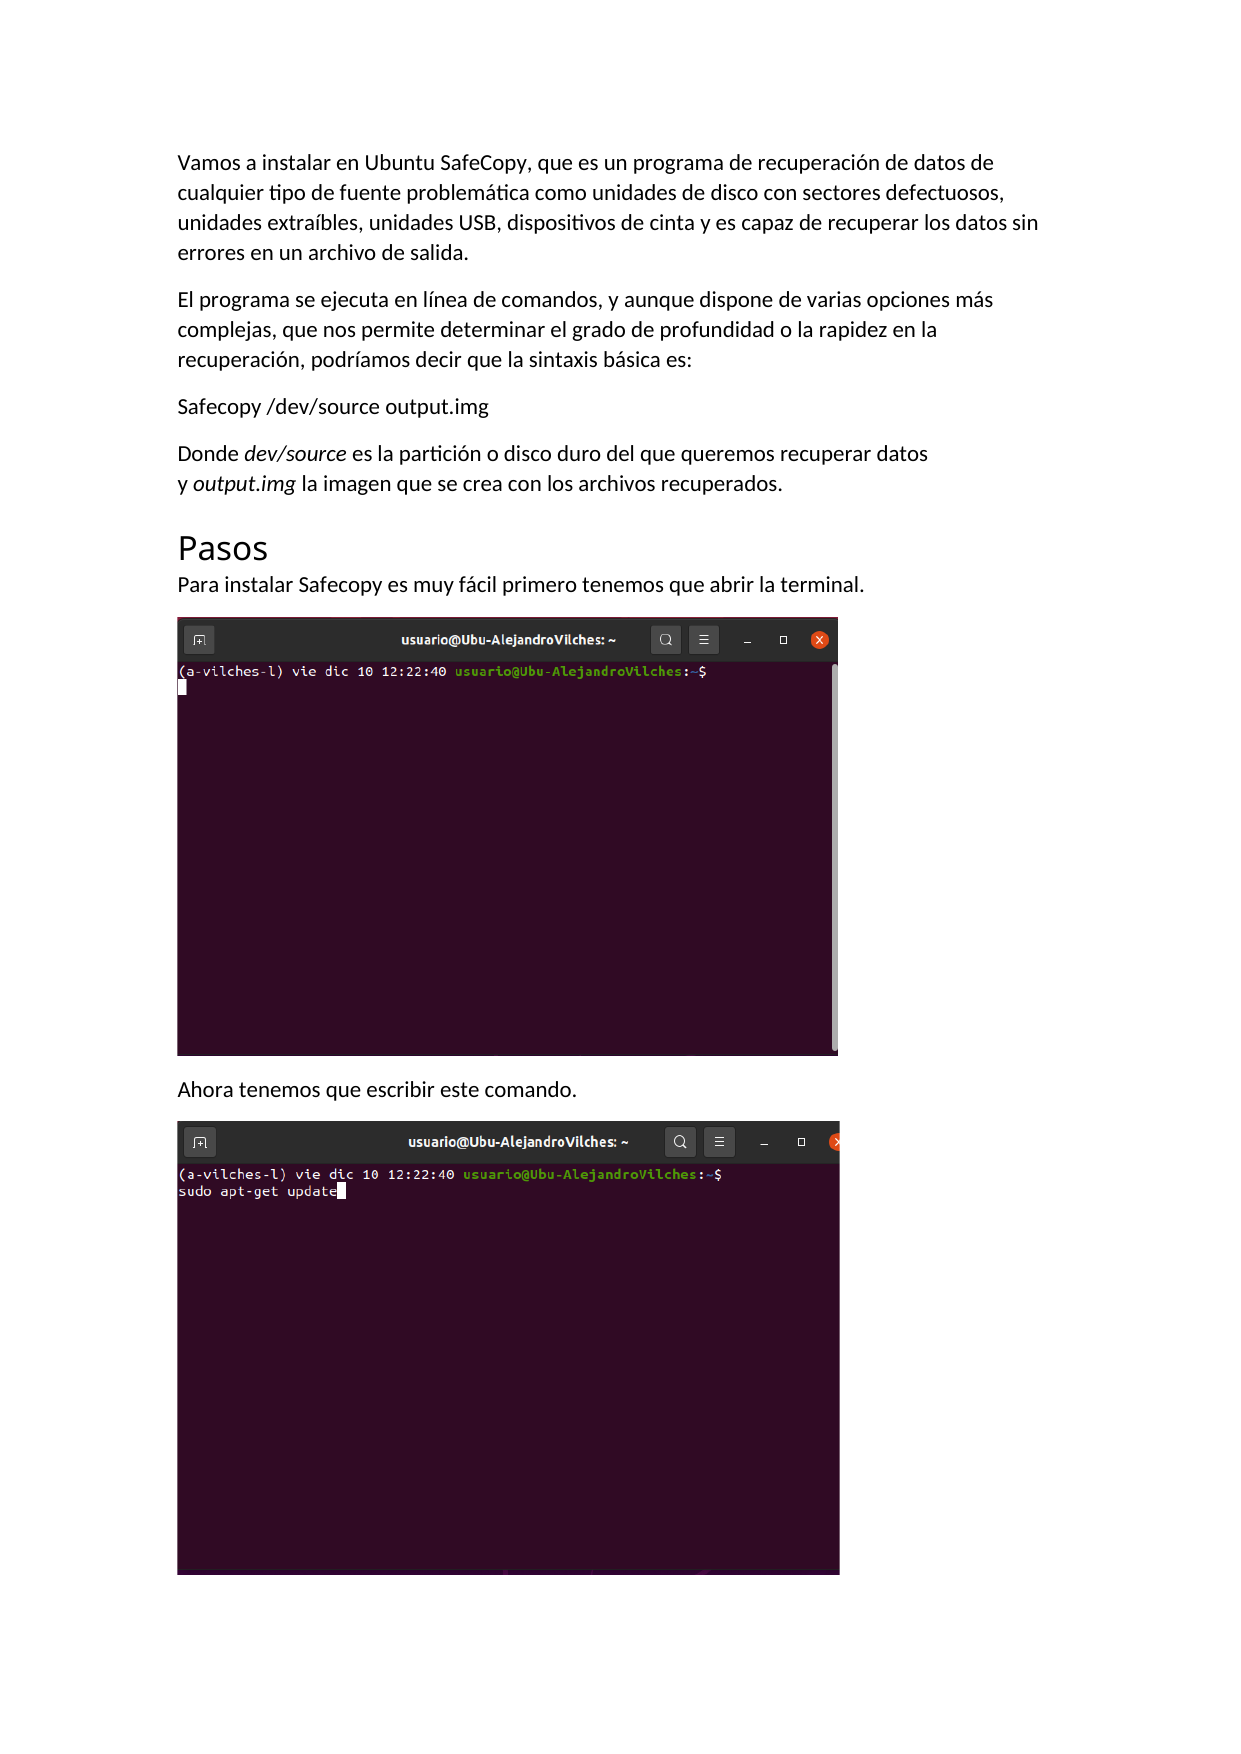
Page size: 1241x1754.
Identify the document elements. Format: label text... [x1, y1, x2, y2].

subtitle Pasos [177, 525, 1063, 570]
text El programa se ejecuta en línea de comandos, y aunque dispone de varias opciones más complejas, que nos permite determinar el grado de profundidad o la rapidez en la recuperación, podríamos decir que la sintaxis básica es: [177, 285, 1063, 373]
picture [177, 1121, 840, 1575]
text Ahora tenemos que escribir este comando. [177, 1075, 1063, 1103]
picture [177, 617, 838, 1056]
text Vamos a instalar en Ubuntu SafeCopy, que es un programa de recuperación de datos de cualquier tipo de fuente problemática como unidades de disco con sectores defectuosos, unidades extraíbles, unidades USB, dispositivos de cinta y es capaz de recuperar los datos sin errores en un archivo de salida. [177, 148, 1063, 266]
text Safecopy /dev/source output.img [177, 392, 1063, 420]
text Donde dev/source es la partición o disco duro del que queremos recuperar datos y output.img la imagen que se crea con los archivos recuperados. [177, 439, 1063, 497]
text Para instalar Safecopy es muy fácil primero tenemos que abrir la terminal. [177, 570, 1063, 598]
